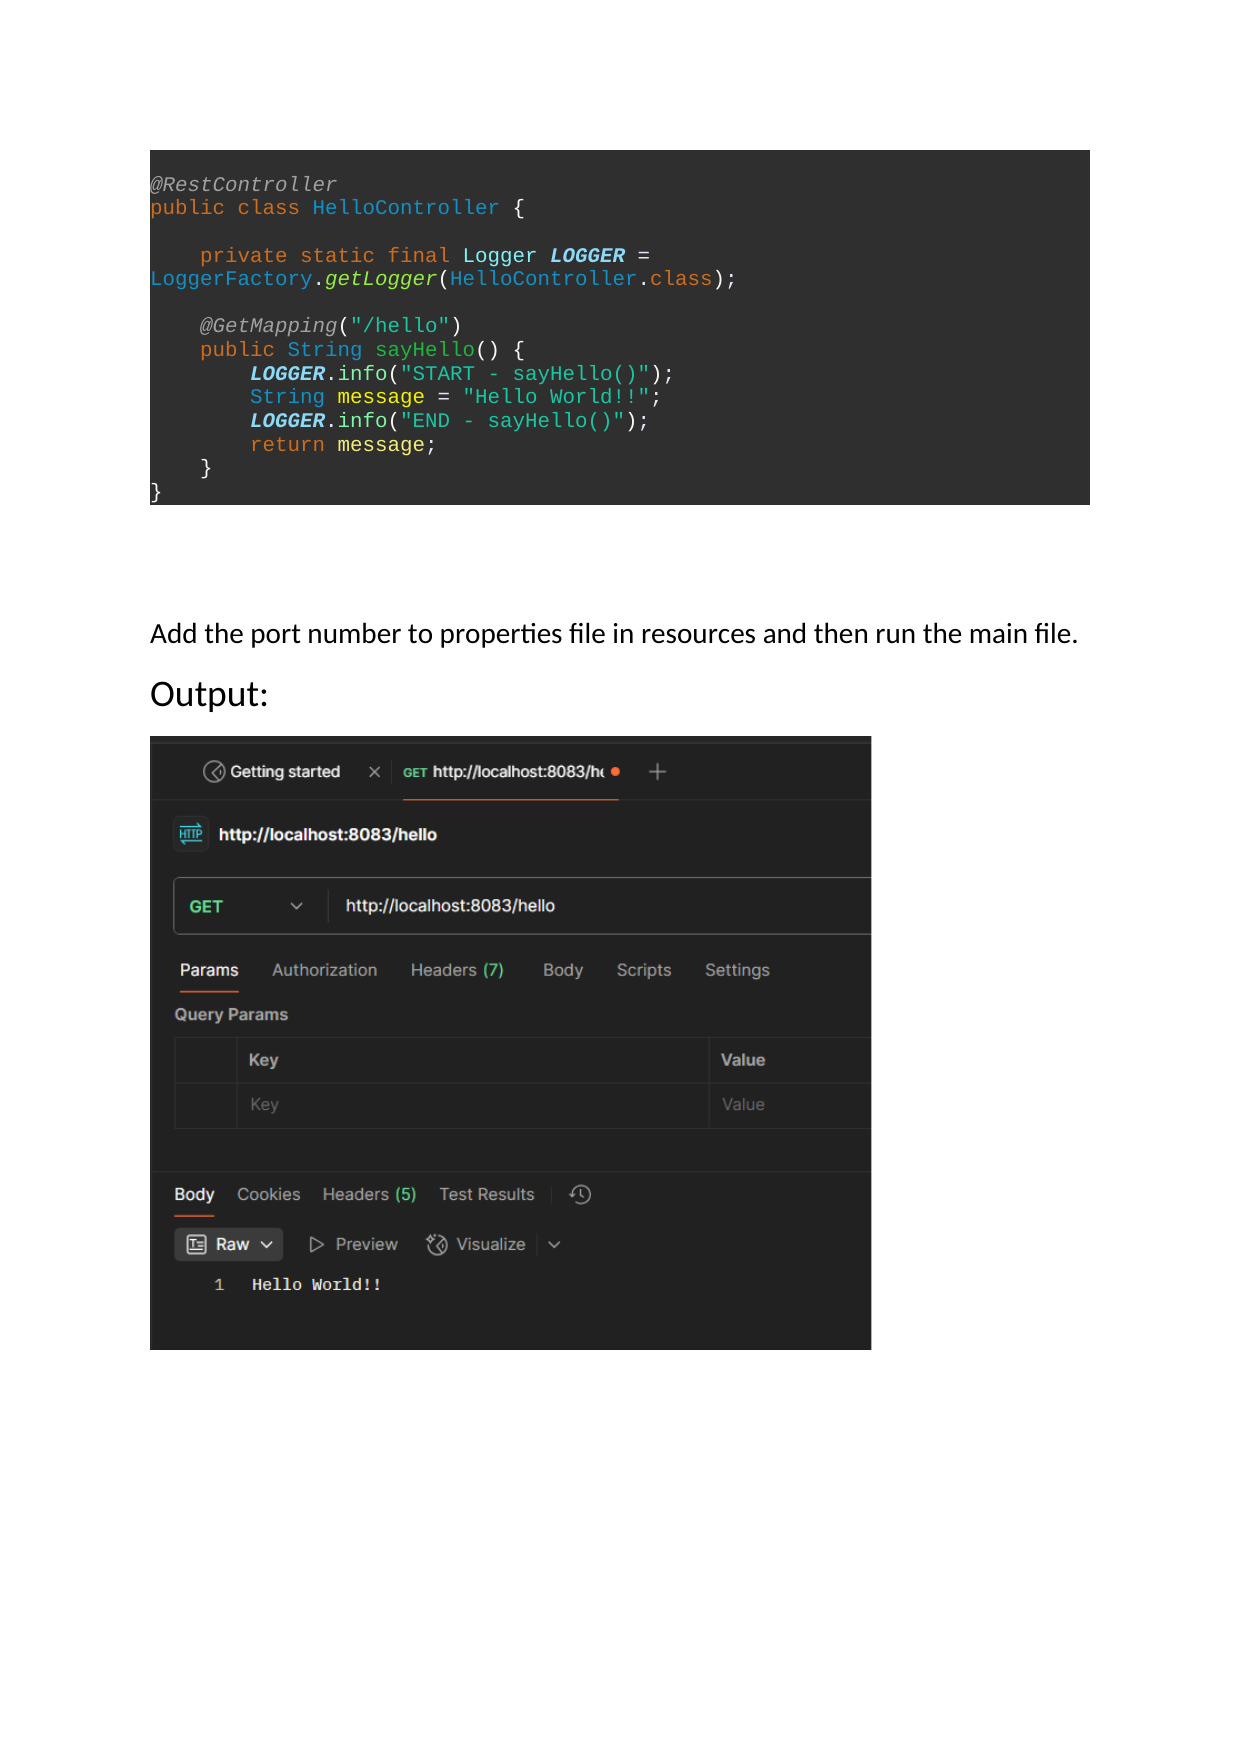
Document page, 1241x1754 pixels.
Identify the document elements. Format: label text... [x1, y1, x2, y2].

text return message; [150, 434, 1090, 457]
text LOGGER.info("START - sayHello()"); [150, 363, 1090, 386]
text Output: [150, 670, 1090, 716]
text @GetMapping("/hello") [150, 316, 1090, 339]
picture [150, 736, 872, 1350]
text LOGGER.info("END - sayHello()"); [150, 410, 1090, 434]
text @RestController [150, 174, 1090, 197]
text private static final Logger LOGGER = LoggerFactory.getLogger(HelloController.class); [150, 244, 1090, 292]
text } [150, 457, 1090, 481]
text Add the port number to properties file in resources and then run the main file. [150, 615, 1090, 651]
text String message = "Hello World!!"; [150, 386, 1090, 410]
text public String sayHello() { [150, 339, 1090, 363]
text } [150, 481, 1090, 505]
text public class HelloController { [150, 197, 1090, 221]
